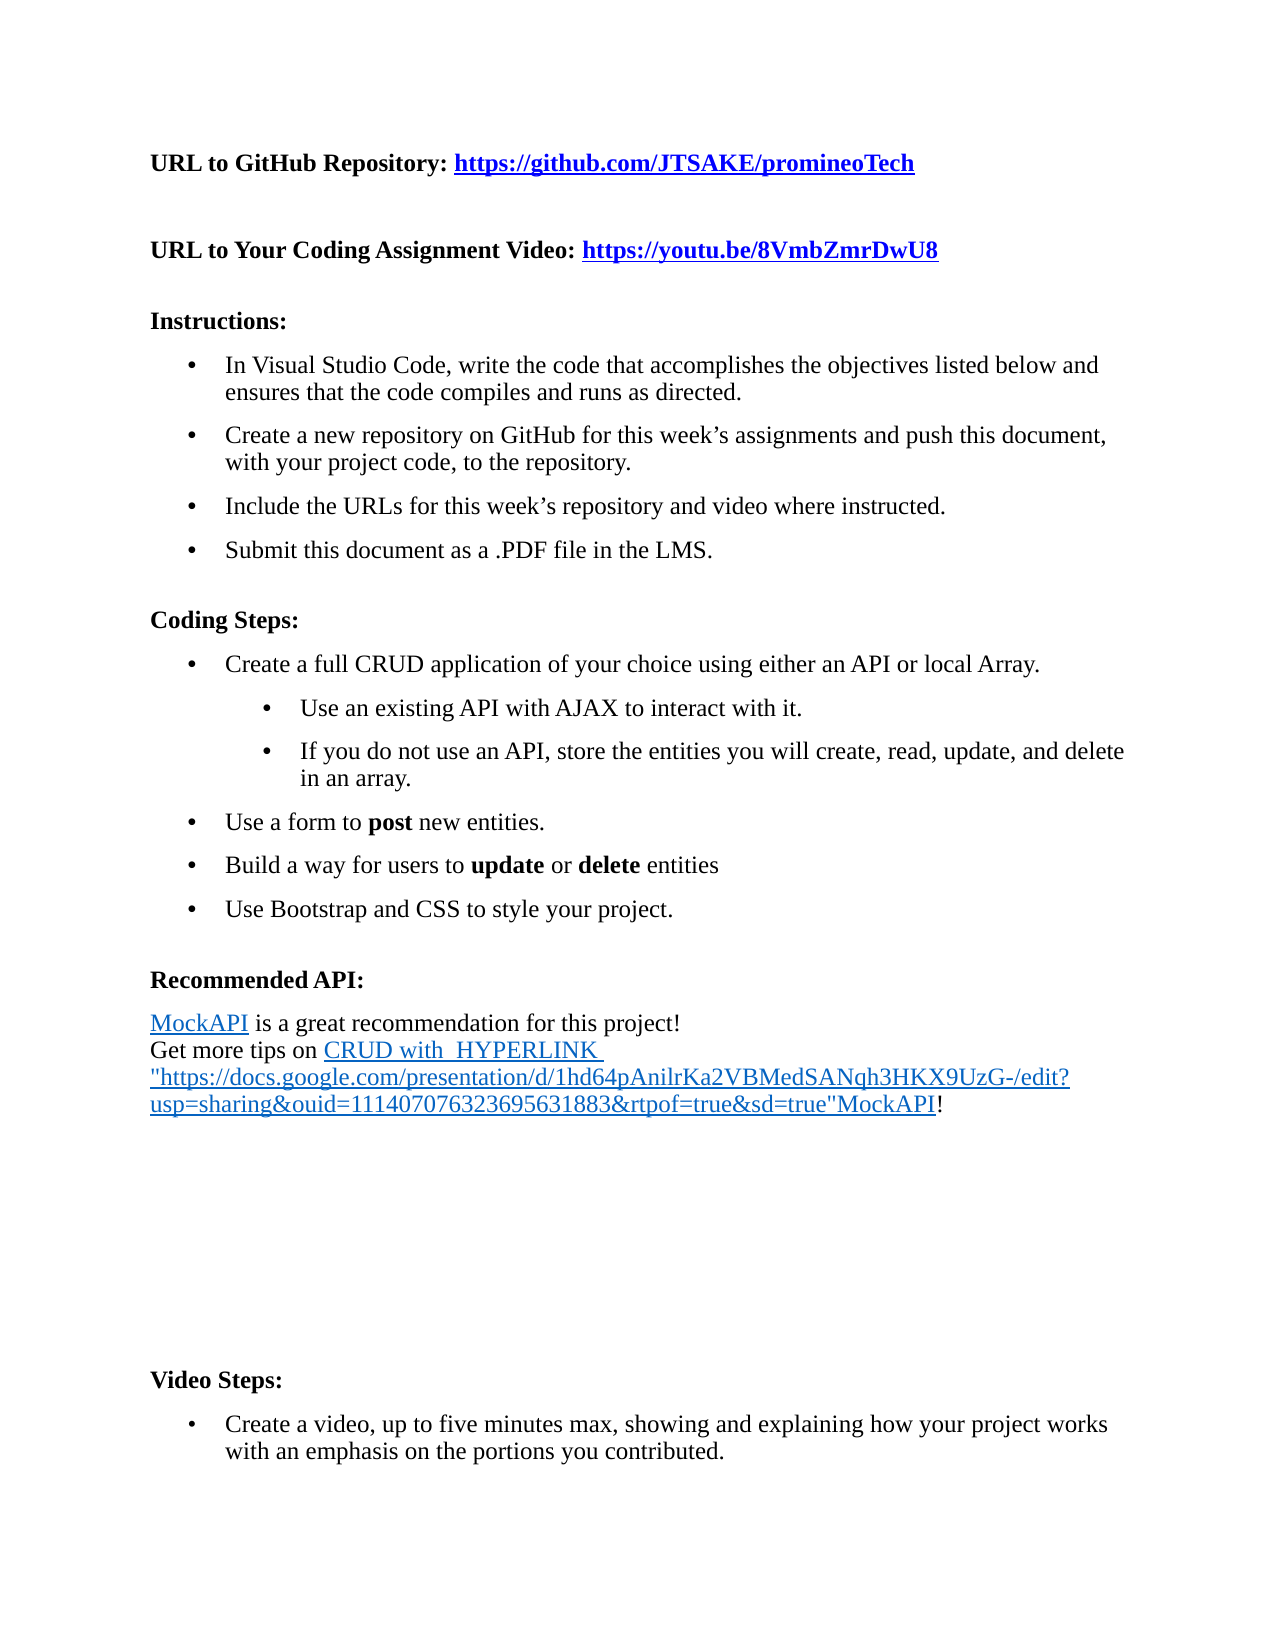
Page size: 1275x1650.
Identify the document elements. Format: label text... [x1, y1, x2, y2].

text Coding Steps: [150, 607, 1125, 634]
text MockAPI is a great recommendation for this project! Get more tips on CRUD with HYPERLINK "https://docs.google.com/presentation/d/1hd64pAnilrKa2VBMedSANqh3HKX9UzG-/edit?usp=sharing&ouid=111407076323695631883&rtpof=true&sd=true"MockAPI! [150, 1010, 1125, 1307]
text URL to Your Coding Assignment Video: https://youtu.be/8VmbZmrDwU8 [150, 237, 1125, 291]
list Create a full CRUD application of your choice using either an API or local Array. [187, 651, 1125, 678]
list Submit this document as a .PDF file in the LMS. [187, 536, 1125, 590]
list In Visual Studio Code, write the code that accomplishes the objectives listed below and ensures that the code compiles and runs as directed. [187, 352, 1125, 406]
list Use a form to post new entities. [187, 809, 1125, 836]
list Build a way for users to update or delete entities [187, 852, 1125, 879]
text Recommended API: [150, 967, 1125, 993]
list Create a video, up to five minutes max, showing and explaining how your project works with an emphasis on the portions you contributed. [187, 1411, 1125, 1465]
list If you do not use an API, store the entities you will create, read, update, and delete in an array. [262, 738, 1125, 792]
list Use Bootstrap and CSS to style your project. [187, 896, 1125, 950]
text Video Steps: [150, 1367, 1125, 1394]
list Include the URLs for this week’s repository and video where instructed. [187, 493, 1125, 520]
text Instructions: [150, 308, 1125, 335]
list Use an existing API with AJAX to interact with it. [262, 694, 1125, 721]
text URL to GitHub Repository: https://github.com/JTSAKE/promineoTech [150, 150, 1125, 177]
list Create a new repository on GitHub for this week’s assignments and push this document, with your project code, to the repository. [187, 422, 1125, 476]
